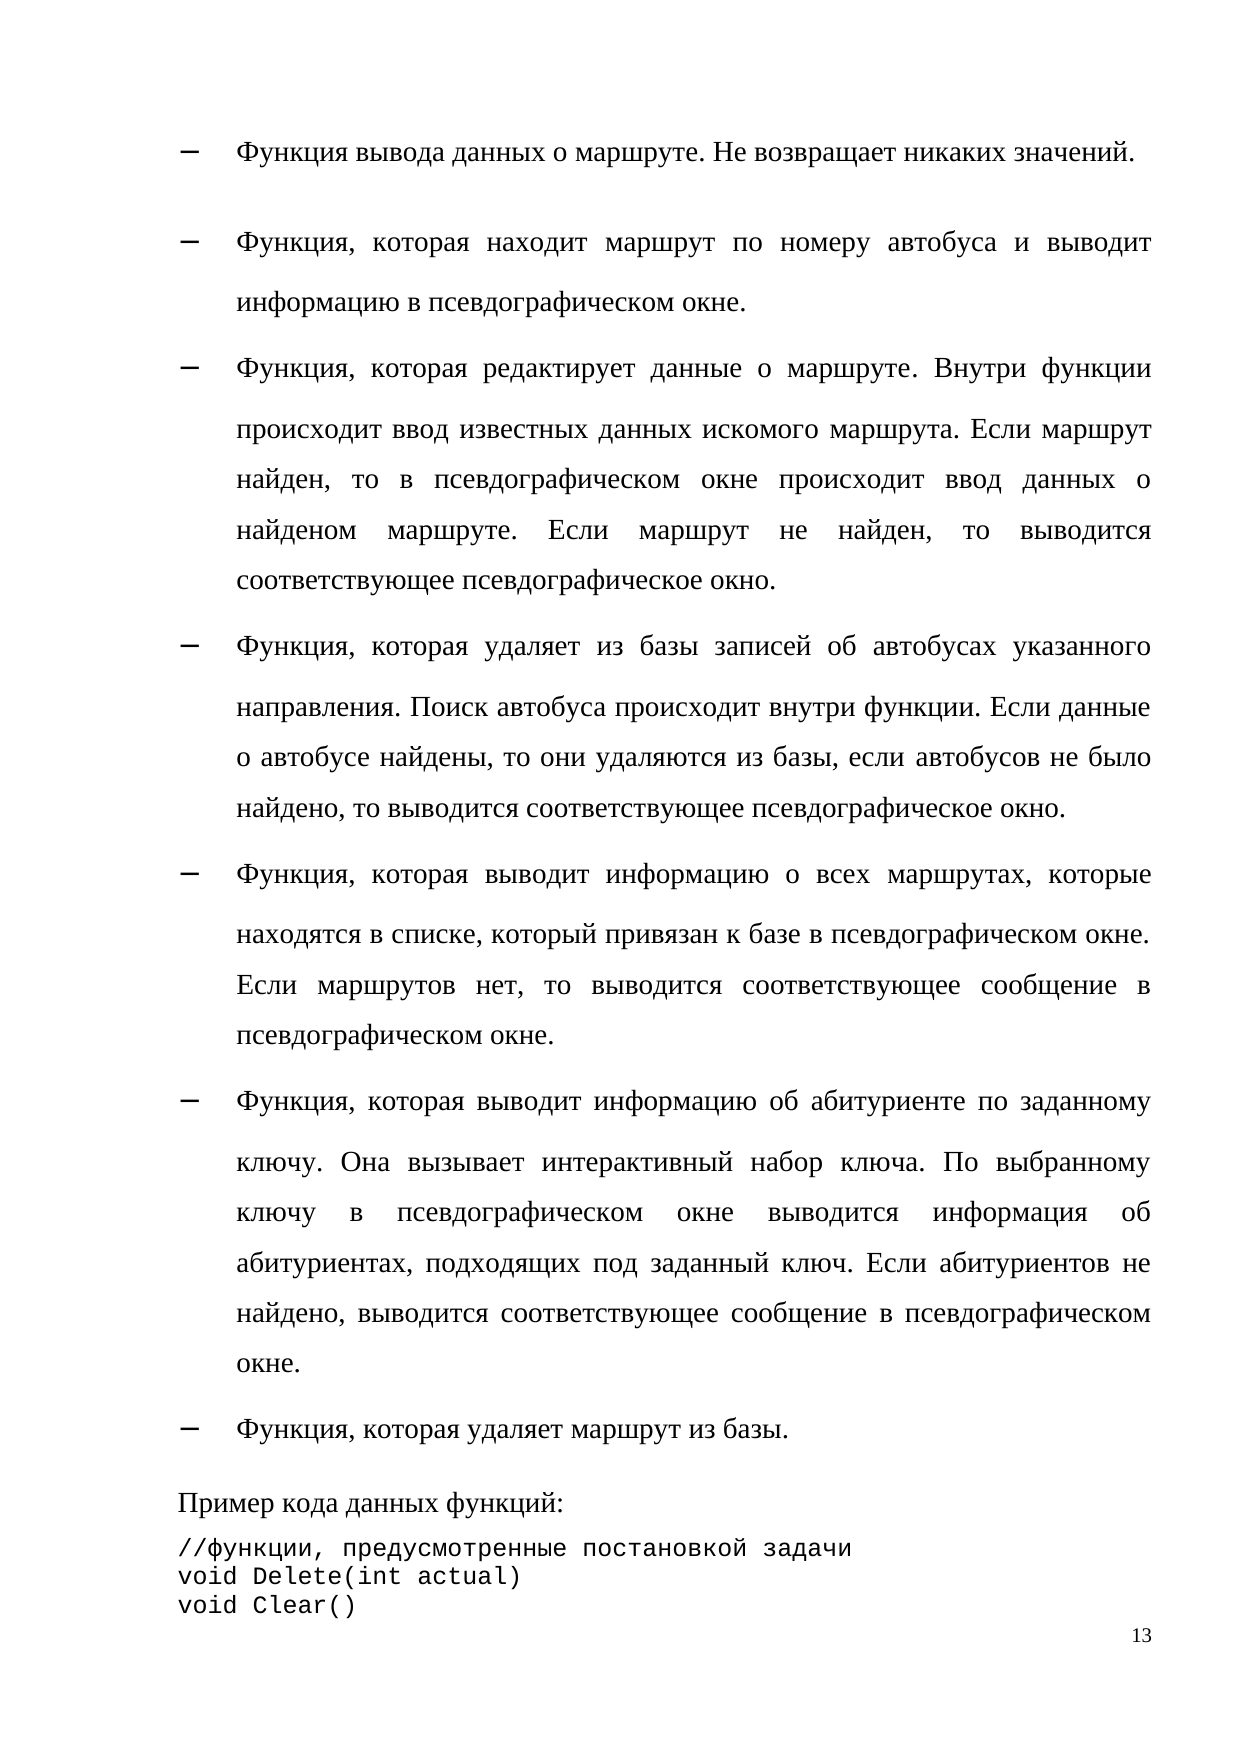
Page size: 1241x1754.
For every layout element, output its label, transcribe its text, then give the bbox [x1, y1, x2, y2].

text //функции, предусмотренные постановкой задачи [177, 1536, 1152, 1564]
list Функция, которая редактирует данные о маршруте. Внутри функции происходит ввод известных данных искомого маршрута. Если маршрут найден, то в псевдографическом окне происходит ввод данных о найденом маршруте. Если маршрут не найден, то выводится соответствующее псевдографическое окно. [177, 335, 1152, 596]
list Функция, которая удаляет маршрут из базы. [177, 1396, 1152, 1455]
list Функция, которая выводит информацию об абитуриенте по заданному ключу. Она вызывает интерактивный набор ключа. По выбранному ключу в псевдографическом окне выводится информация об абитуриентах, подходящих под заданный ключ. Если абитуриентов не найдено, выводится соответствующее сообщение в псевдографическом окне. [177, 1067, 1152, 1379]
list Функция, которая удаляет из базы записей об автобусах указанного направления. Поиск автобуса происходит внутри функции. Если данные о автобусе найдены, то они удаляются из базы, если автобусов не было найдено, то выводится соответствующее псевдографическое окно. [177, 612, 1152, 823]
list Функция вывода данных о маршруте. Не возвращает никаких значений. [177, 118, 1152, 178]
text void Delete(int actual) [177, 1564, 1152, 1592]
list Функция, которая выводит информацию о всех маршрутах, которые находятся в списке, который привязан к базе в псевдографическом окне. Если маршрутов нет, то выводится соответствующее сообщение в псевдографическом окне. [177, 840, 1152, 1051]
text Пример кода данных функций: [177, 1485, 1152, 1519]
list Функция, которая находит маршрут по номеру автобуса и выводит информацию в псевдографическом окне. [177, 208, 1152, 318]
text void Clear() [177, 1592, 1152, 1621]
